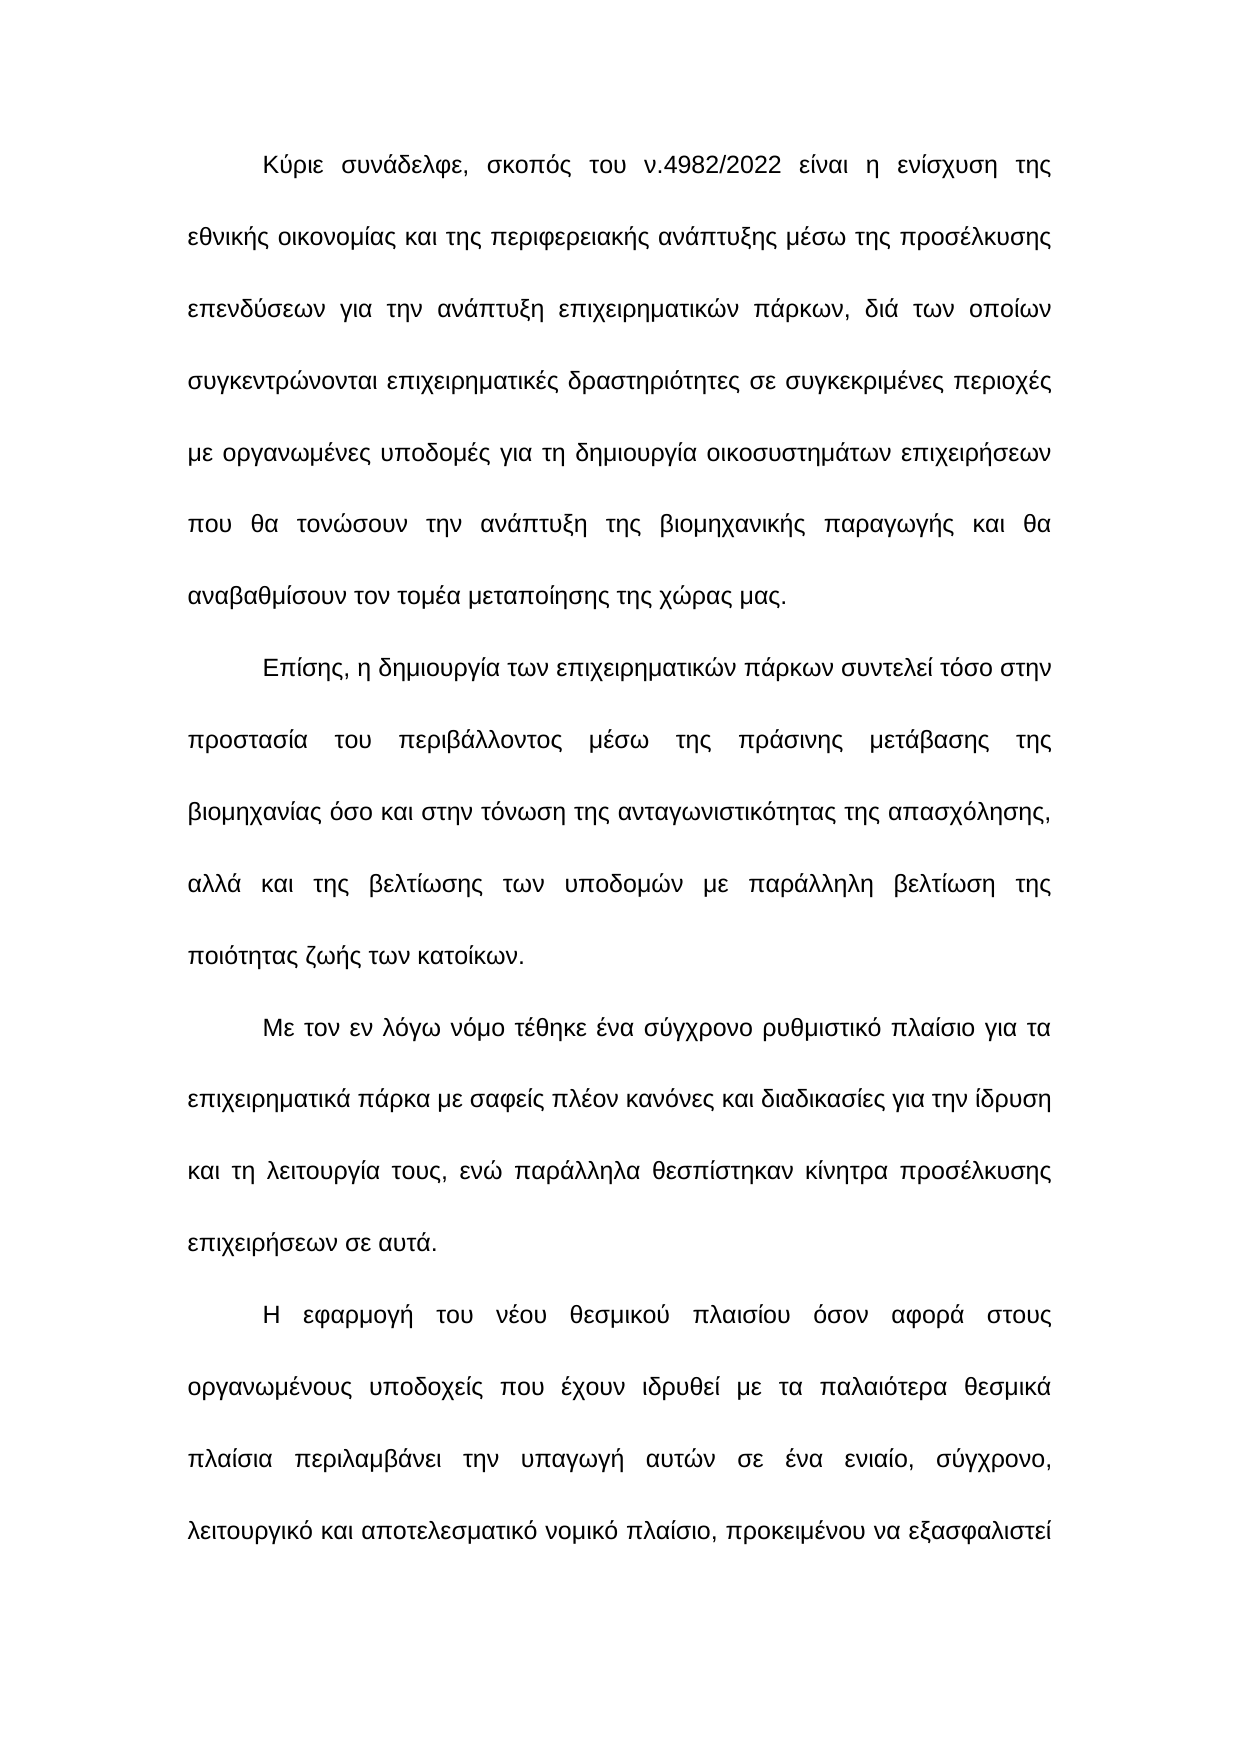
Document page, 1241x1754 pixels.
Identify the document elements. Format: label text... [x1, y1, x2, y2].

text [187, 1300, 1053, 1544]
text Επίσης, η δημιουργία των επιχειρηματικών πάρκων συντελεί τόσο στην προστασία του περιβάλλοντος μέσω της πράσινης μετάβασης της βιομηχανίας όσο και στην τόνωση της ανταγωνιστικότητας της απασχόλησης, αλλά και της βελτίωσης των υποδομών με παράλληλη βελτίωση της ποιότητας ζωής των κατοίκων. [187, 653, 1053, 969]
text Κύριε συνάδελφε, σκοπός του ν.4982/2022 είναι η ενίσχυση της εθνικής οικονομίας και της περιφερειακής ανάπτυξης μέσω της προσέλκυσης επενδύσεων για την ανάπτυξη επιχειρηματικών πάρκων, διά των οποίων συγκεντρώνονται επιχειρηματικές δραστηριότητες σε συγκεκριμένες περιοχές με οργανωμένες υποδομές για τη δημιουργία οικοσυστημάτων επιχειρήσεων που θα τονώσουν την ανάπτυξη της βιομηχανικής παραγωγής και θα αναβαθμίσουν τον τομέα μεταποίησης της χώρας μας. [187, 150, 1053, 610]
text Με τον εν λόγω νόμο τέθηκε ένα σύγχρονο ρυθμιστικό πλαίσιο για τα επιχειρηματικά πάρκα με σαφείς πλέον κανόνες και διαδικασίες για την ίδρυση και τη λειτουργία τους, ενώ παράλληλα θεσπίστηκαν κίνητρα προσέλκυσης επιχειρήσεων σε αυτά. [187, 1012, 1053, 1257]
